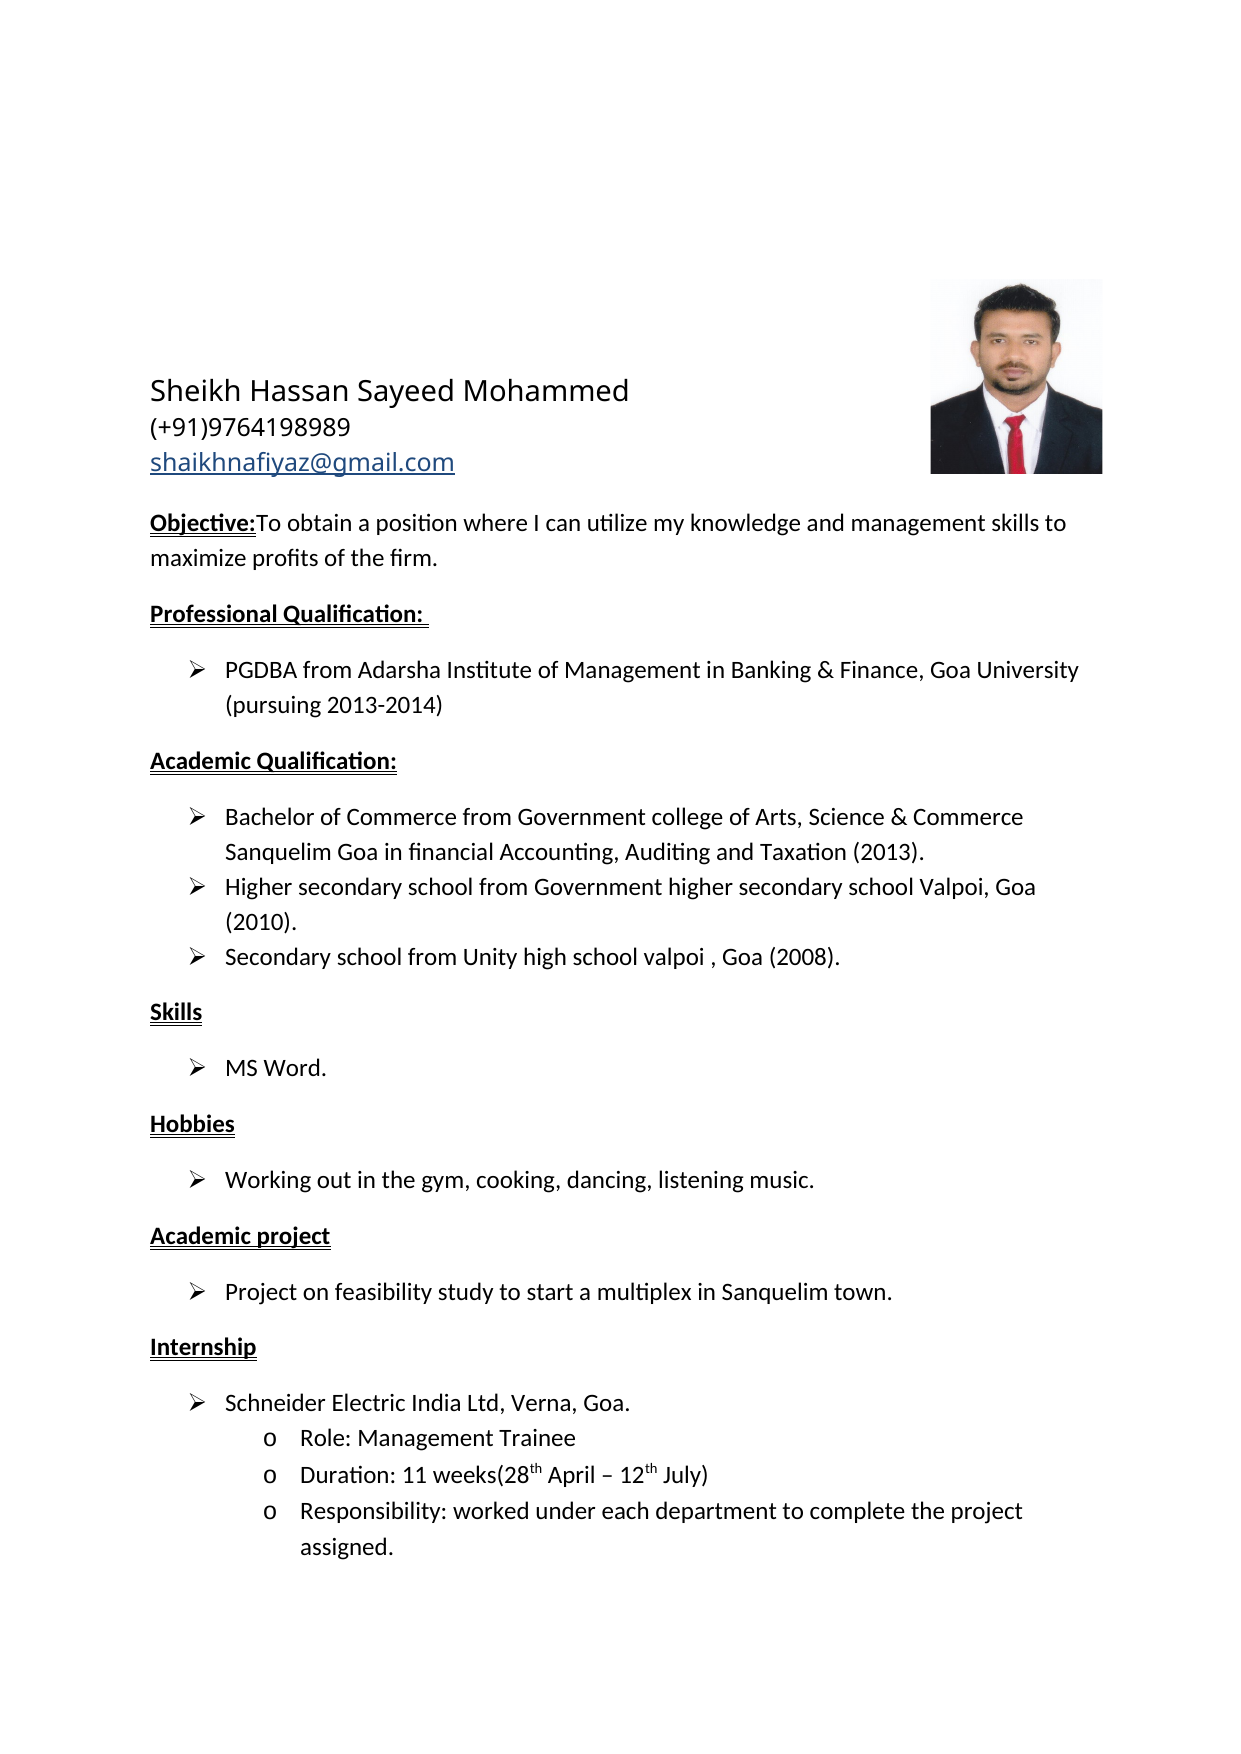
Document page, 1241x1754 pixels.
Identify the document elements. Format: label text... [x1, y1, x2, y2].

list Project on feasibility study to start a multiplex in Sanquelim town. [187, 1276, 1090, 1306]
list (2010). [225, 906, 1090, 936]
list Bachelor of Commerce from Government college of Arts, Science & Commerce Sanquelim Goa in financial Accounting, Auditing and Taxation (2013). [187, 801, 1090, 866]
picture [930, 279, 1103, 474]
text Professional Qualification: [150, 598, 1090, 629]
text Internship [150, 1332, 1090, 1362]
list PGDBA from Adarsha Institute of Management in Banking & Finance, Goa University (pursuing 2013-2014) [187, 654, 1090, 719]
text Hobbies [150, 1108, 1090, 1139]
text Academic Qualification: [150, 745, 1090, 775]
list Role: Management Trainee [262, 1422, 1090, 1454]
text Academic project [150, 1220, 1090, 1250]
list Responsibility: worked under each department to complete the project assigned. [262, 1495, 1090, 1562]
text Skills [150, 997, 1090, 1027]
text Sheikh Hassan Sayeed Mohammed (+91)9764198989 shaikhnafiyaz@gmail.com [150, 370, 916, 478]
text Objective:To obtain a position where I can utilize my knowledge and management skills to maximize profits of the firm. [150, 507, 1090, 573]
list Duration: 11 weeks(28th April – 12th July) [262, 1459, 1090, 1491]
list Working out in the gym, cooking, dancing, listening music. [187, 1164, 1090, 1194]
list MS Word. [187, 1052, 1090, 1083]
list Higher secondary school from Government higher secondary school Valpoi, Goa [187, 871, 1090, 901]
list Secondary school from Unity high school valpoi , Goa (2008). [187, 941, 1090, 971]
list Schneider Electric India Ltd, Verna, Goa. [187, 1387, 1090, 1418]
